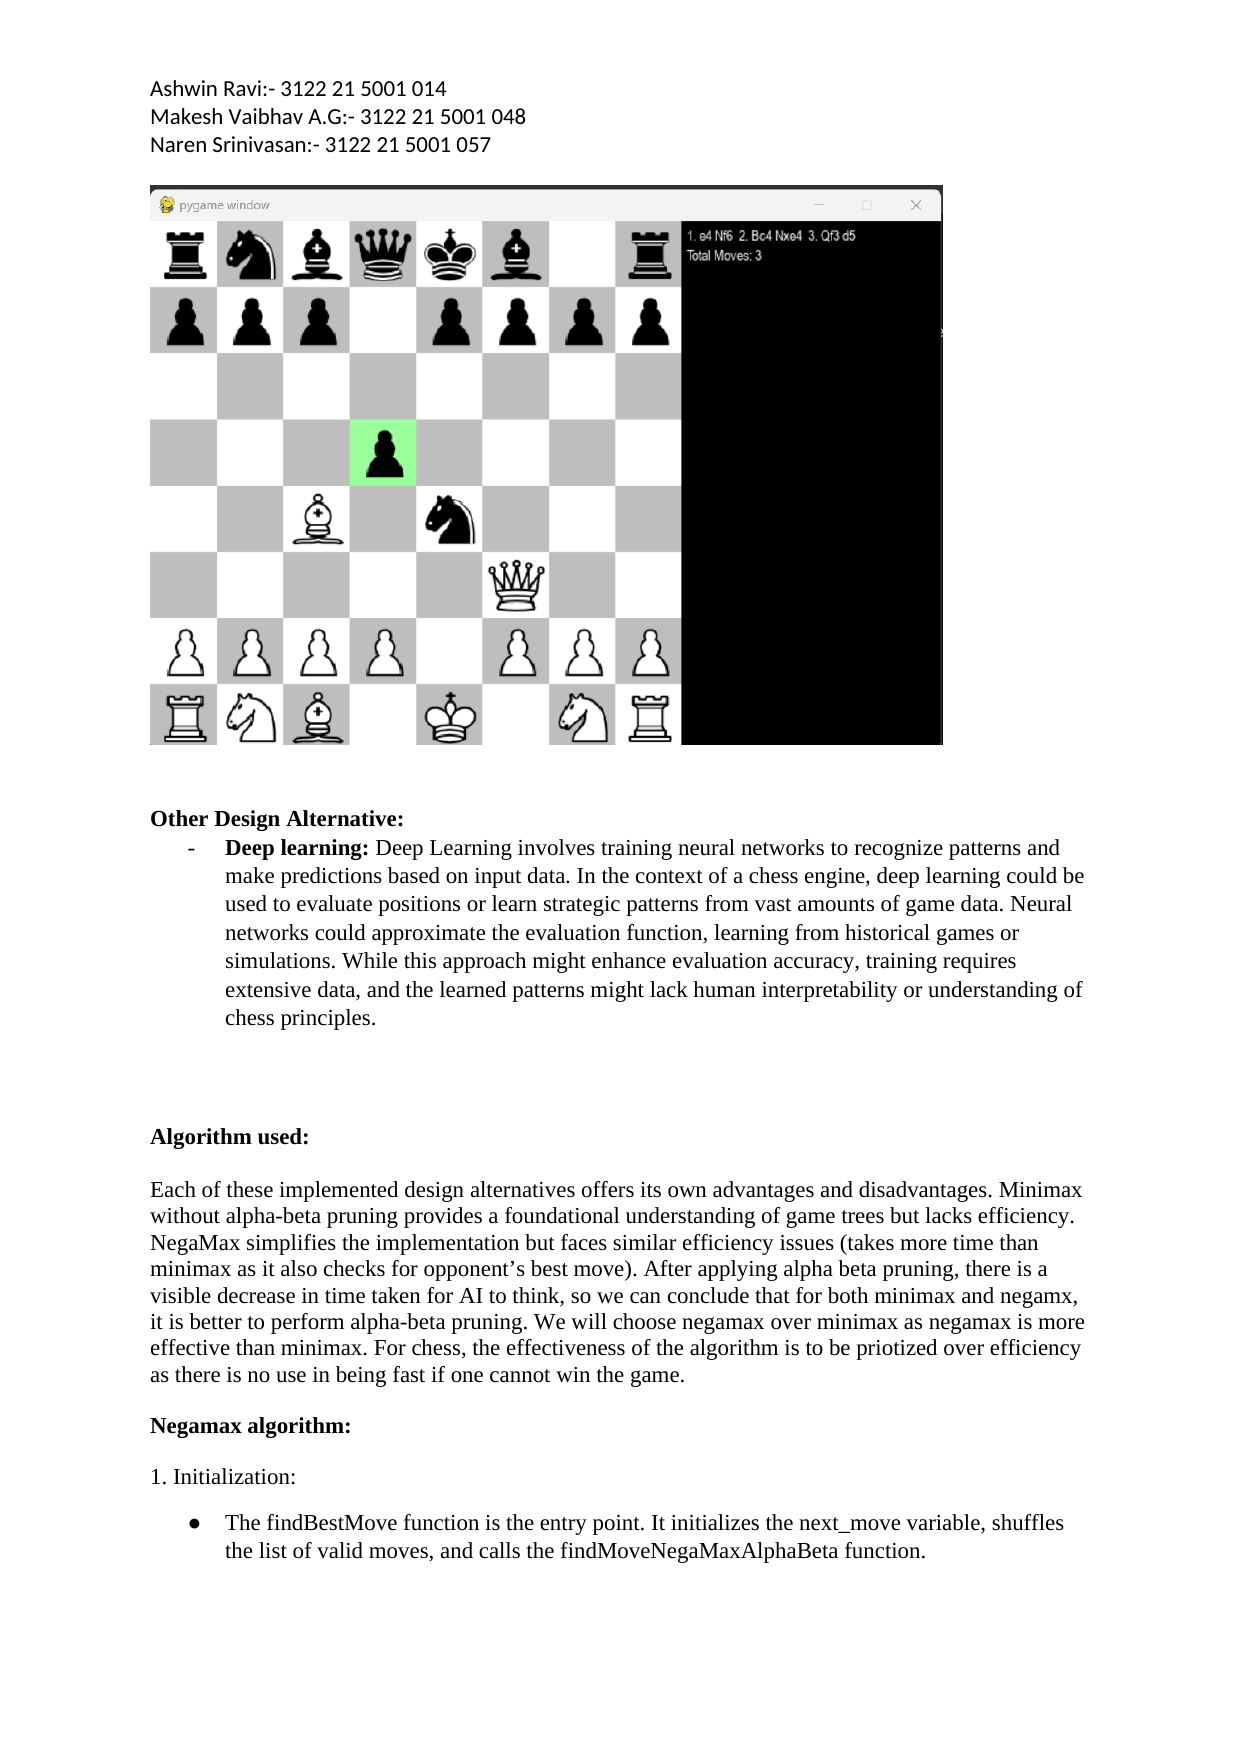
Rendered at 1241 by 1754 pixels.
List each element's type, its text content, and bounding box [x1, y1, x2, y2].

text Other Design Alternative: [150, 805, 1090, 831]
picture [150, 185, 943, 745]
list Deep learning: Deep Learning involves training neural networks to recognize patterns and make predictions based on input data. In the context of a chess engine, deep learning could be used to evaluate positions or learn strategic patterns from vast amounts of game data. Neural networks could approximate the evaluation function, learning from historical games or simulations. While this approach might enhance evaluation accuracy, training requires extensive data, and the learned patterns might lack human interpretability or understanding of chess principles. [187, 833, 1090, 1031]
text Each of these implemented design alternatives offers its own advantages and disadvantages. Minimax without alpha-beta pruning provides a foundational understanding of game trees but lacks efficiency. NegaMax simplifies the implementation but faces similar efficiency issues (takes more time than minimax as it also checks for opponent’s best move). After applying alpha beta pruning, there is a visible decrease in time taken for AI to think, so we can conclude that for both minimax and negamx, it is better to perform alpha-beta pruning. We will choose negamax over minimax as negamax is more effective than minimax. For chess, the effectiveness of the algorithm is to be priotized over efficiency as there is no use in being fast if one cannot win the game. [150, 1176, 1090, 1387]
text Algorithm used: [150, 1123, 1090, 1149]
text Negamax algorithm: [150, 1412, 1090, 1438]
text 1. Initialization: [150, 1463, 1090, 1490]
list The findBestMove function is the entry point. It initializes the next_move variable, shuffles the list of valid moves, and calls the findMoveNegaMaxAlphaBeta function. [187, 1508, 1090, 1563]
